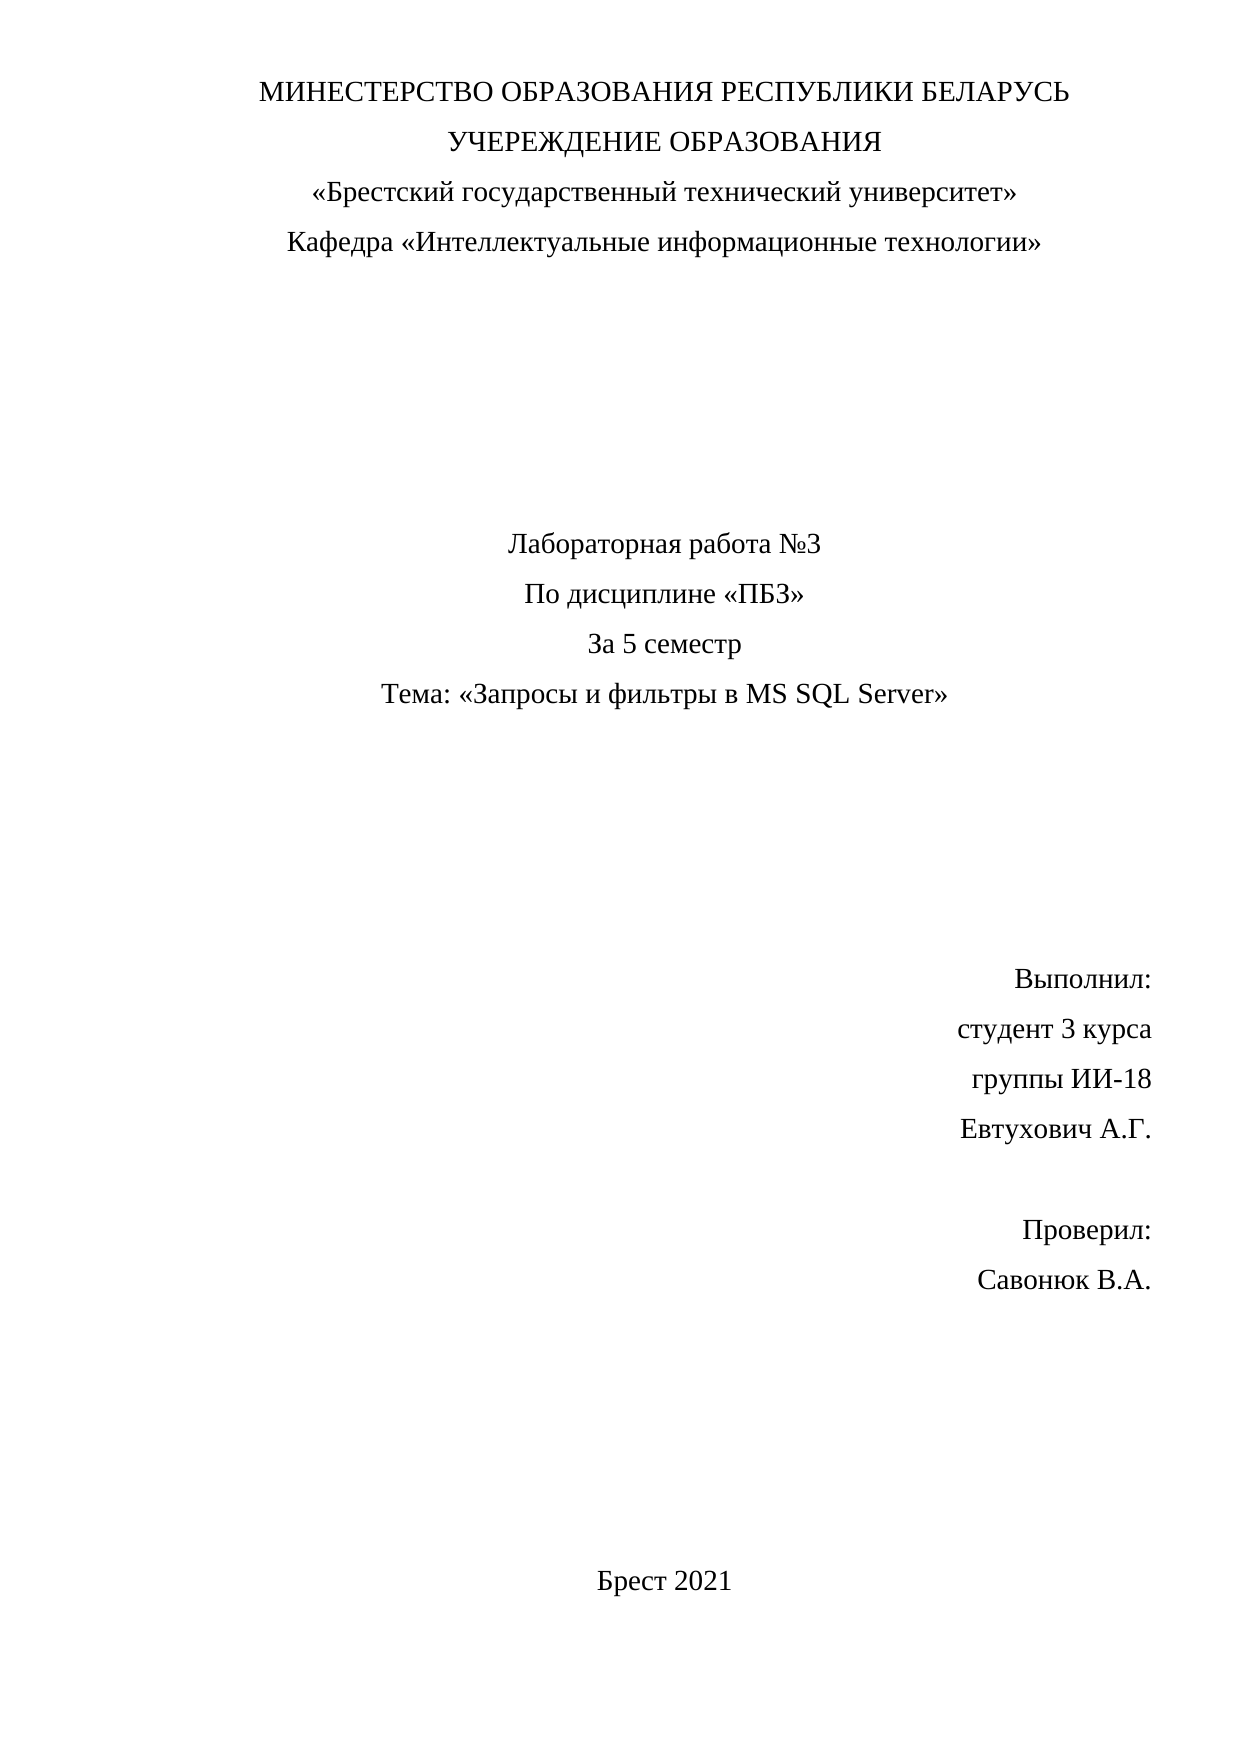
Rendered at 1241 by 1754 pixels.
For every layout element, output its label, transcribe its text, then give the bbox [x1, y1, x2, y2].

text «Брестский государственный технический университет» [177, 174, 1152, 208]
text студент 3 курса [177, 1011, 1152, 1045]
text Савонюк В.А. [177, 1262, 1152, 1296]
text группы ИИ-18 [177, 1061, 1152, 1095]
text По дисциплине «ПБЗ» [177, 576, 1152, 609]
text Лабораторная работа №3 [177, 526, 1152, 559]
text Брест 2021 [177, 1563, 1152, 1597]
text УЧЕРЕЖДЕНИЕ ОБРАЗОВАНИЯ [177, 124, 1152, 158]
title Тема: «Запросы и фильтры в MS SQL Server» [177, 676, 1152, 710]
text Проверил: [177, 1212, 1152, 1246]
text Евтухович А.Г. [177, 1112, 1152, 1145]
text Выполнил: [177, 961, 1152, 994]
text Кафедра «Интеллектуальные информационные технологии» [177, 224, 1152, 258]
text МИНЕСТЕРСТВО ОБРАЗОВАНИЯ РЕСПУБЛИКИ БЕЛАРУСЬ [177, 74, 1152, 107]
text За 5 семестр [177, 626, 1152, 660]
